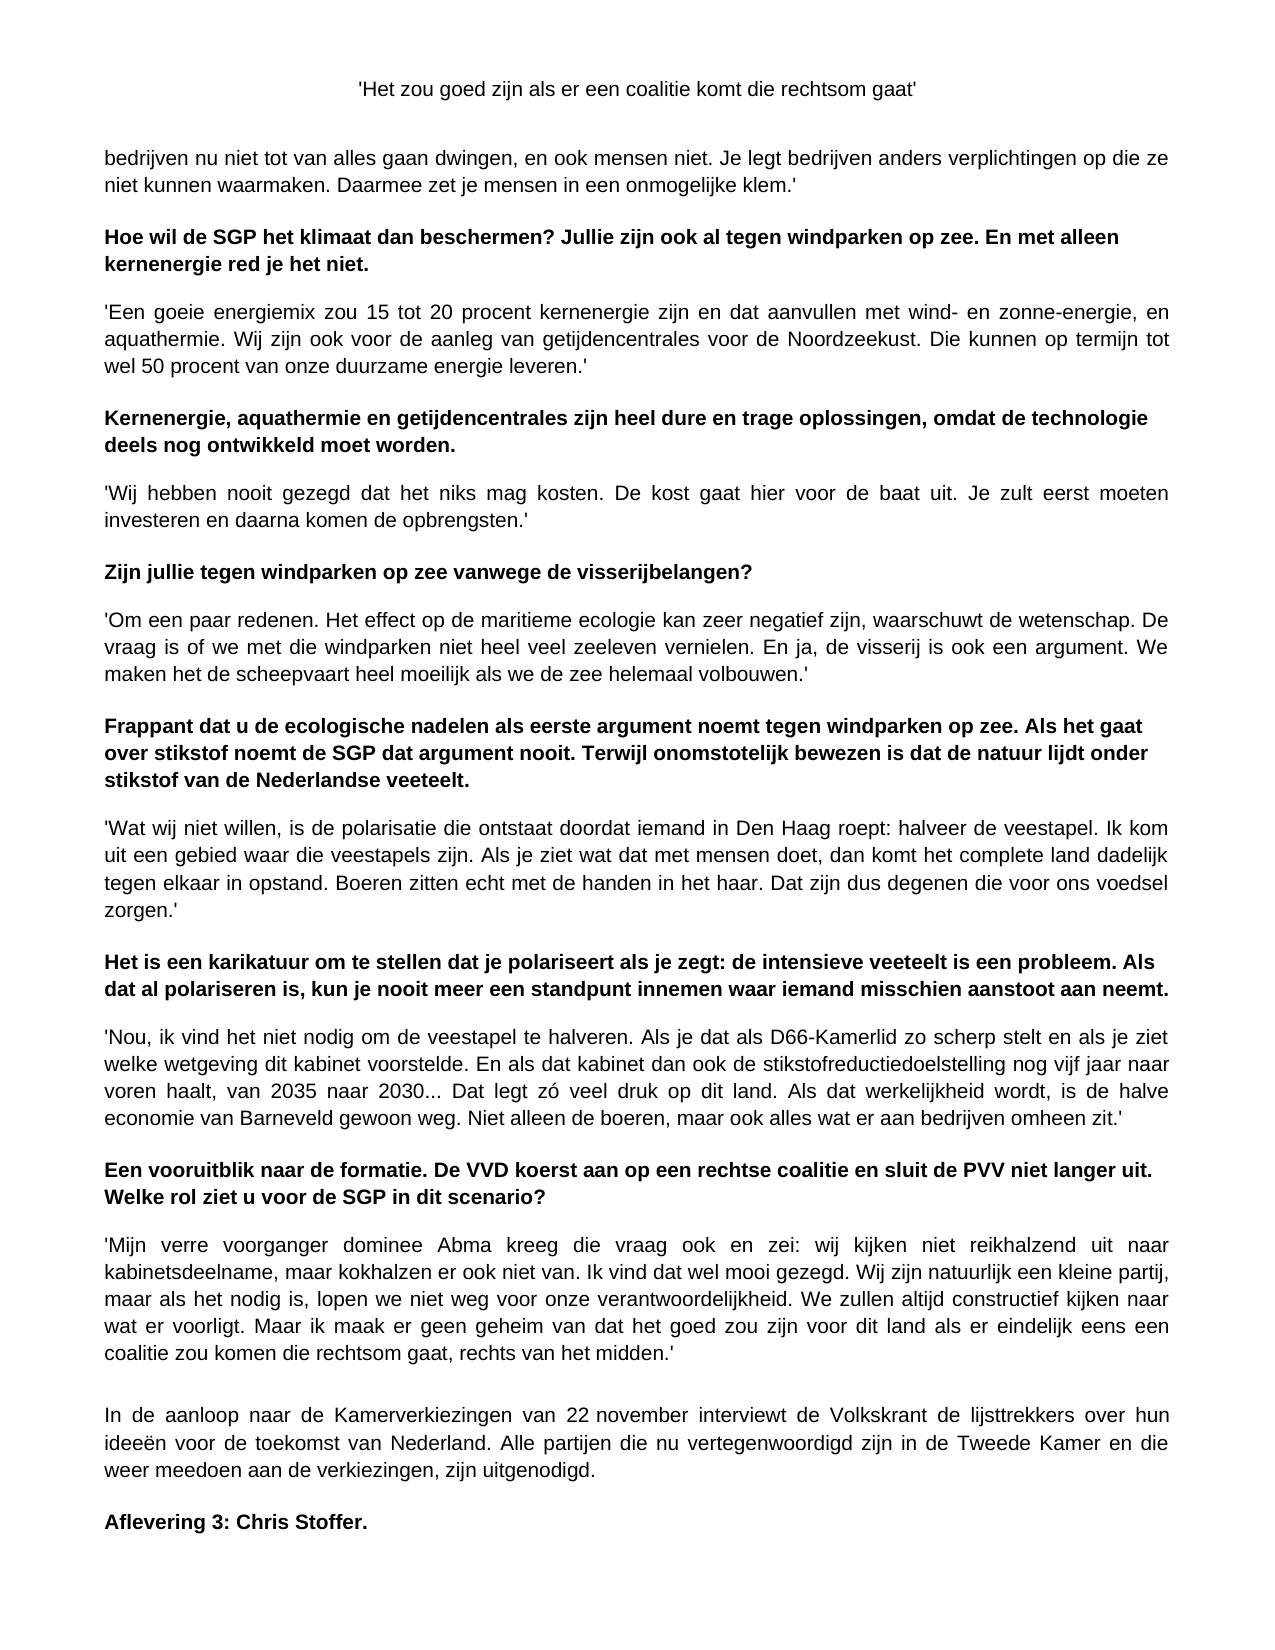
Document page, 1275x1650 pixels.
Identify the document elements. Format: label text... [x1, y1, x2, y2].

text Kernenergie, aquathermie en getijdencentrales zijn heel dure en trage oplossingen, omdat de technologie deels nog ontwikkeld moet worden. [104, 403, 1171, 457]
text In de aanloop naar de Kamerverkiezingen van 22 november interviewt de Volkskrant de lijsttrekkers over hun ideeën voor de toekomst van Nederland. Alle partijen die nu vertegenwoordigd zijn in de Tweede Kamer en die weer meedoen aan de verkiezingen, zijn uitgenodigd. [104, 1400, 1171, 1481]
text Hoe wil de SGP het klimaat dan beschermen? Jullie zijn ook al tegen windparken op zee. En met alleen kernenergie red je het niet. [104, 221, 1171, 276]
text 'Wat wij niet willen, is de polarisatie die ontstaat doordat iemand in Den Haag roept: halveer de veestapel. Ik kom uit een gebied waar die veestapels zijn. Als je ziet wat dat met mensen doet, dan komt het complete land dadelijk tegen elkaar in opstand. Boeren zitten echt met de handen in het haar. Dat zijn dus degenen die voor ons voedsel zorgen.' [104, 813, 1171, 921]
text Aflevering 3: Chris Stoffer. [104, 1506, 1171, 1533]
text 'Nou, ik vind het niet nodig om de veestapel te halveren. Als je dat als D66-Kamerlid zo scherp stelt en als je ziet welke wetgeving dit kabinet voorstelde. En als dat kabinet dan ook de stikstofreductiedoelstelling nog vijf jaar naar voren haalt, van 2035 naar 2030... Dat legt zó veel druk op dit land. Als dat werkelijkheid wordt, is de halve economie van Barneveld gewoon weg. Niet alleen de boeren, maar ook alles wat er aan bedrijven omheen zit.' [104, 1021, 1171, 1130]
text 'Om een paar redenen. Het effect op de maritieme ecologie kan zeer negatief zijn, waarschuwt de wetenschap. De vraag is of we met die windparken niet heel veel zeeleven vernielen. En ja, de visserij is ook een argument. We maken het de scheepvaart heel moeilijk als we de zee helemaal volbouwen.' [104, 605, 1171, 686]
text Een vooruitblik naar de formatie. De VVD koerst aan op een rechtse coalitie en sluit de PVV niet langer uit. Welke rol ziet u voor de SGP in dit scenario? [104, 1155, 1171, 1209]
text Zijn jullie tegen windparken op zee vanwege de visserijbelangen? [104, 557, 1171, 584]
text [104, 142, 1171, 196]
text 'Wij hebben nooit gezegd dat het niks mag kosten. De kost gaat hier voor de baat uit. Je zult eerst moeten investeren en daarna komen de opbrengsten.' [104, 478, 1171, 532]
text 'Een goeie energiemix zou 15 tot 20 procent kernenergie zijn en dat aanvullen met wind- en zonne-energie, en aquathermie. Wij zijn ook voor de aanleg van getijdencentrales voor de Noordzeekust. Die kunnen op termijn tot wel 50 procent van onze duurzame energie leveren.' [104, 296, 1171, 378]
text Het is een karikatuur om te stellen dat je polariseert als je zegt: de intensieve veeteelt is een probleem. Als dat al polariseren is, kun je nooit meer een standpunt innemen waar iemand misschien aanstoot aan neemt. [104, 946, 1171, 1001]
text Frappant dat u de ecologische nadelen als eerste argument noemt tegen windparken op zee. Als het gaat over stikstof noemt de SGP dat argument nooit. Terwijl onomstotelijk bewezen is dat de natuur lijdt onder stikstof van de Nederlandse veeteelt. [104, 711, 1171, 792]
text 'Mijn verre voorganger dominee Abma kreeg die vraag ook en zei: wij kijken niet reikhalzend uit naar kabinetsdeelname, maar kokhalzen er ook niet van. Ik vind dat wel mooi gezegd. Wij zijn natuurlijk een kleine partij, maar als het nodig is, lopen we niet weg voor onze verantwoordelijkheid. We zullen altijd constructief kijken naar wat er voorligt. Maar ik maak er geen geheim van dat het goed zou zijn voor dit land als er eindelijk eens een coalitie zou komen die rechtsom gaat, rechts van het midden.' [104, 1230, 1171, 1365]
